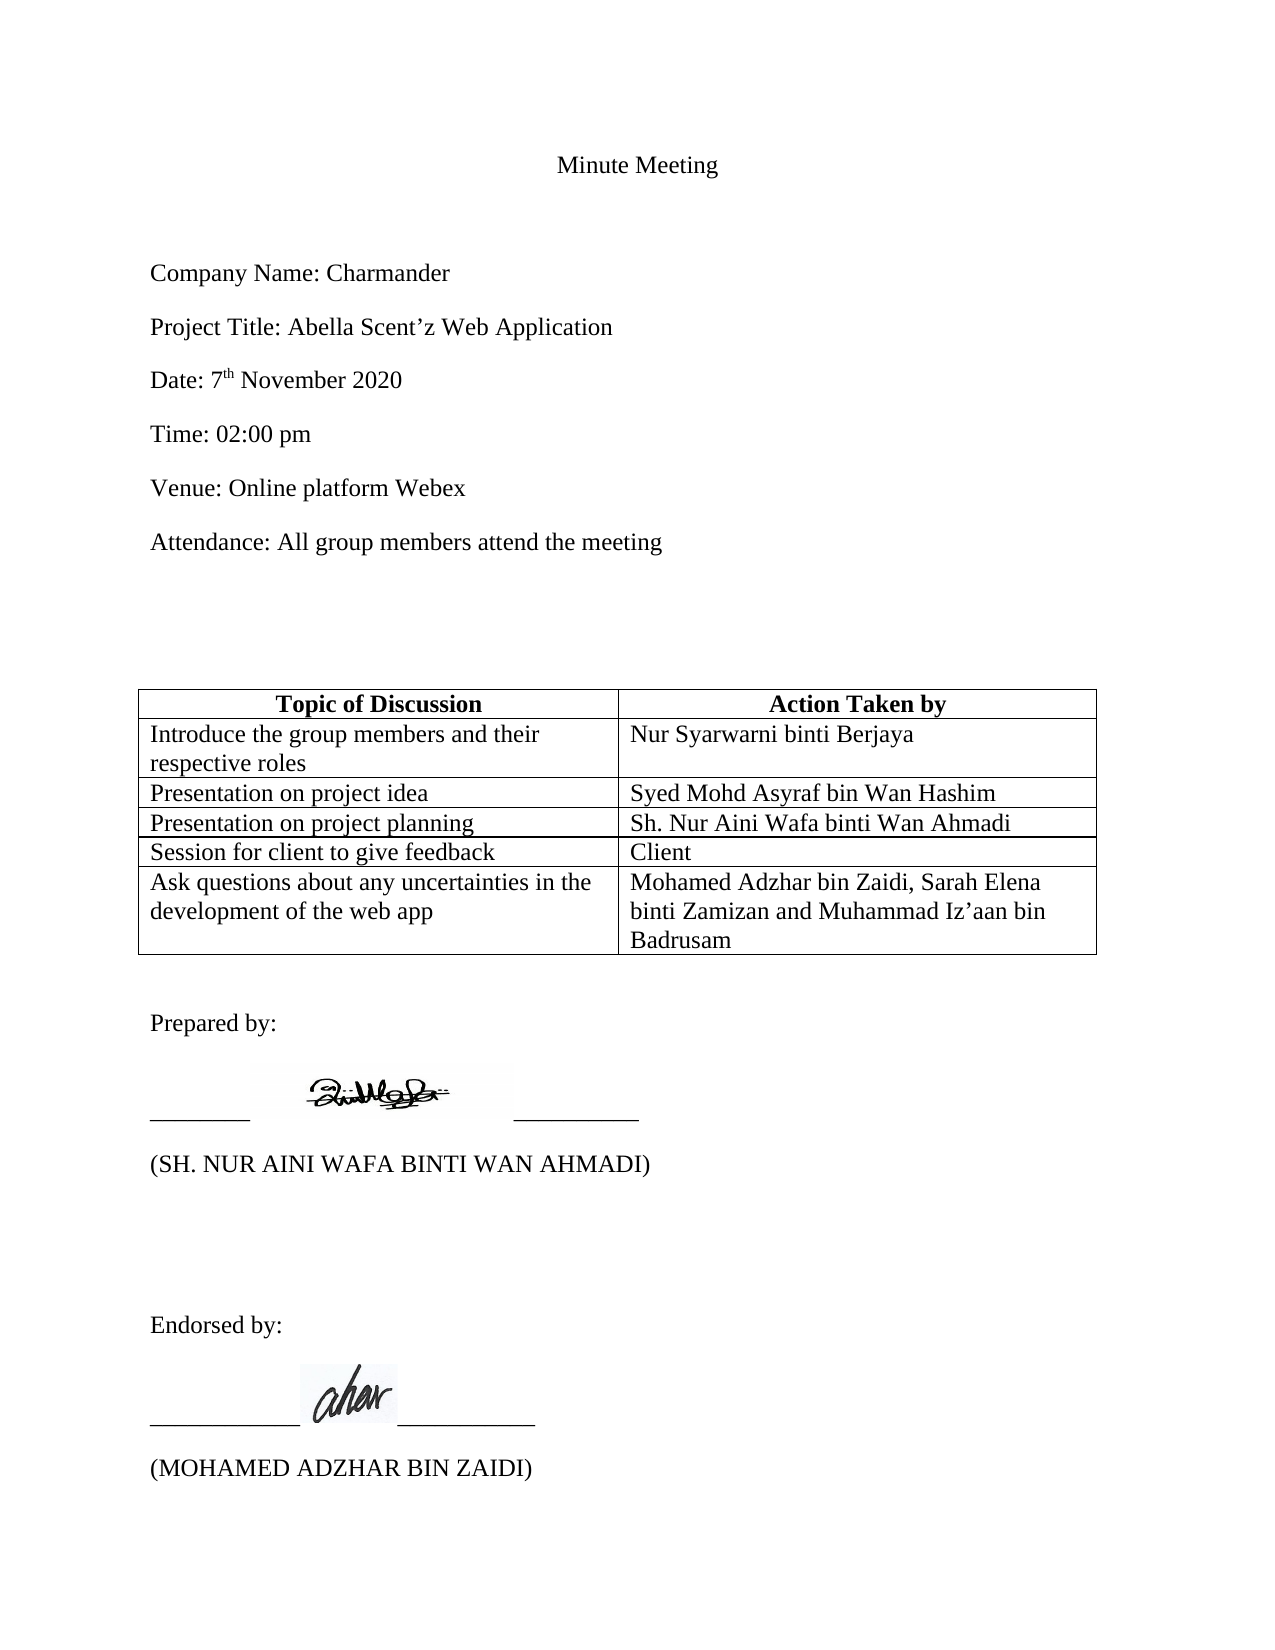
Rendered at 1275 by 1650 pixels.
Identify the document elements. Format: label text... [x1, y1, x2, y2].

text Date: 7th November 2020 [150, 365, 1125, 394]
table_header Action Taken by [619, 690, 1096, 718]
text (MOHAMED ADZHAR BIN ZAIDI) [150, 1453, 1125, 1482]
table_cell Syed Mohd Asyraf bin Wan Hashim [619, 778, 1096, 807]
table_cell Session for client to give feedback [139, 838, 618, 866]
text Endorsed by: [150, 1311, 1125, 1339]
table_cell Client [619, 838, 1096, 866]
text Time: 02:00 pm [150, 419, 1125, 448]
table_cell Ask questions about any uncertainties in the development of the web app [139, 867, 618, 953]
table_cell Sh. Nur Aini Wafa binti Wan Ahmadi [619, 808, 1096, 836]
text Prepared by: [150, 1008, 1125, 1037]
text Venue: Online platform Webex [150, 473, 1125, 502]
table_cell Mohamed Adzhar bin Zaidi, Sarah Elena binti Zamizan and Muhammad Iz’aan bin Badrusam [619, 867, 1096, 953]
text Minute Meeting [150, 150, 1125, 179]
text _______________________ [150, 1364, 1125, 1428]
picture [250, 1062, 514, 1119]
text __________________ [150, 1062, 1125, 1124]
picture [300, 1364, 398, 1423]
text Company Name: Charmander [150, 258, 1125, 286]
table_cell Nur Syarwarni binti Berjaya [619, 719, 1096, 777]
text Attendance: All group members attend the meeting [150, 527, 1125, 556]
text (SH. NUR AINI WAFA BINTI WAN AHMADI) [150, 1149, 1125, 1178]
table_header Topic of Discussion [139, 690, 618, 718]
text Project Title: Abella Scent’z Web Application [150, 312, 1125, 340]
table_cell Introduce the group members and their respective roles [139, 719, 618, 777]
table_cell Presentation on project planning [139, 808, 618, 836]
table_cell Presentation on project idea [139, 778, 618, 807]
